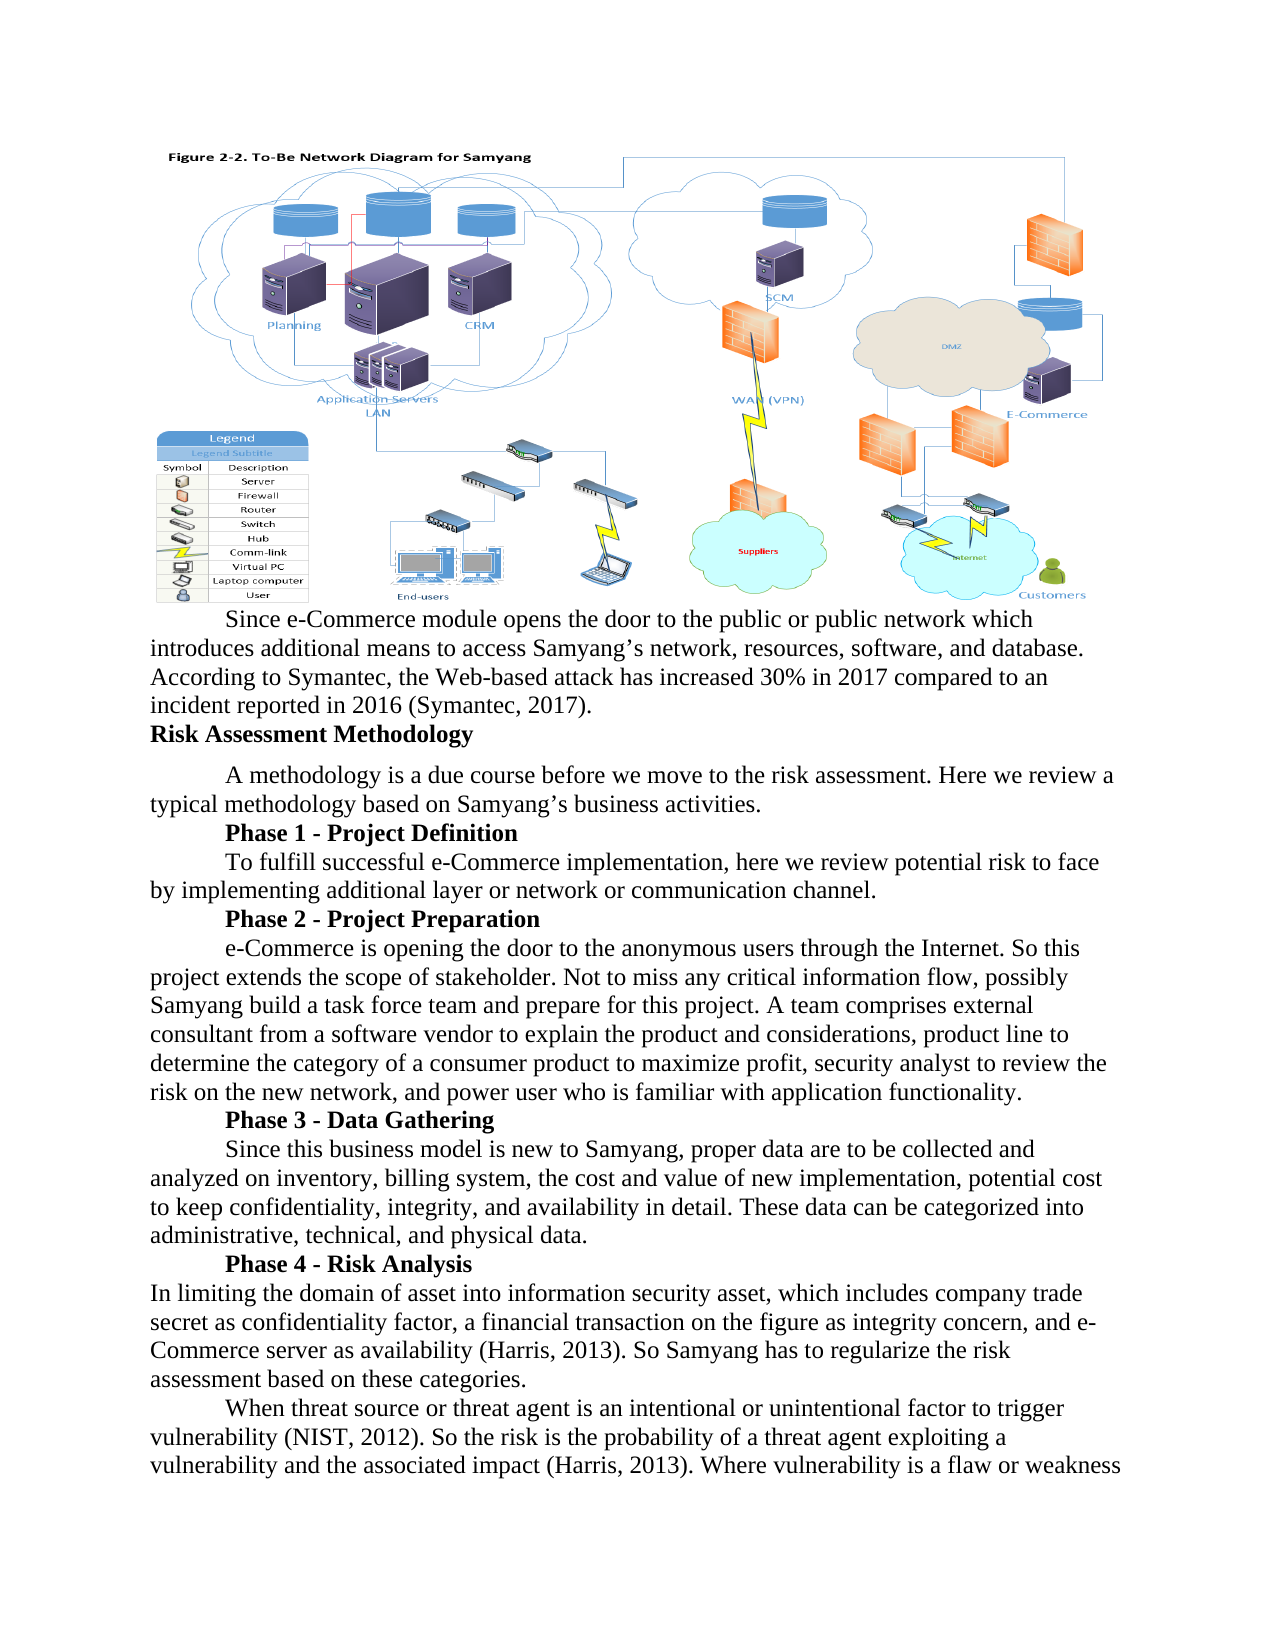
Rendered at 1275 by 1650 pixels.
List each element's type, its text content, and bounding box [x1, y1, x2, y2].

subtitle Phase 3 - Data Gathering [150, 1106, 1125, 1134]
text In limiting the domain of asset into information security asset, which includes company trade secret as confidentiality factor, a financial transaction on the figure as integrity concern, and e-Commerce server as availability (Harris, 2013). So Samyang has to regularize the risk assessment based on these categories. [150, 1278, 1125, 1393]
text To fulfill successful e-Commerce implementation, here we review potential risk to face by implementing additional layer or network or communication channel. [150, 847, 1125, 904]
picture [150, 150, 1125, 605]
subtitle Phase 1 - Project Definition [150, 818, 1125, 847]
subtitle Phase 2 - Project Preparation [150, 904, 1125, 933]
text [150, 1393, 1125, 1479]
subtitle Phase 4 - Risk Analysis [150, 1249, 1125, 1278]
text Since this business model is new to Samyang, proper data are to be collected and analyzed on inventory, billing system, the cost and value of new implementation, potential cost to keep confidentiality, integrity, and availability in detail. These data can be categorized into administrative, technical, and physical data. [150, 1134, 1125, 1249]
text A methodology is a due course before we move to the risk assessment. Here we review a typical methodology based on Samyang’s business activities. [150, 761, 1125, 818]
text Since e-Commerce module opens the door to the public or public network which introduces additional means to access Samyang’s network, resources, software, and database. According to Symantec, the Web-based attack has increased 30% in 2017 compared to an incident reported in 2016 (Symantec, 2017). [150, 605, 1125, 719]
subtitle Risk Assessment Methodology [150, 719, 1125, 748]
text e-Commerce is opening the door to the anonymous users through the Internet. So this project extends the scope of stakeholder. Not to miss any critical information flow, possibly Samyang build a task force team and prepare for this project. A team comprises external consultant from a software vendor to explain the product and considerations, product line to determine the category of a consumer product to maximize profit, security analyst to review the risk on the new network, and power user who is familiar with application functionality. [150, 933, 1125, 1106]
